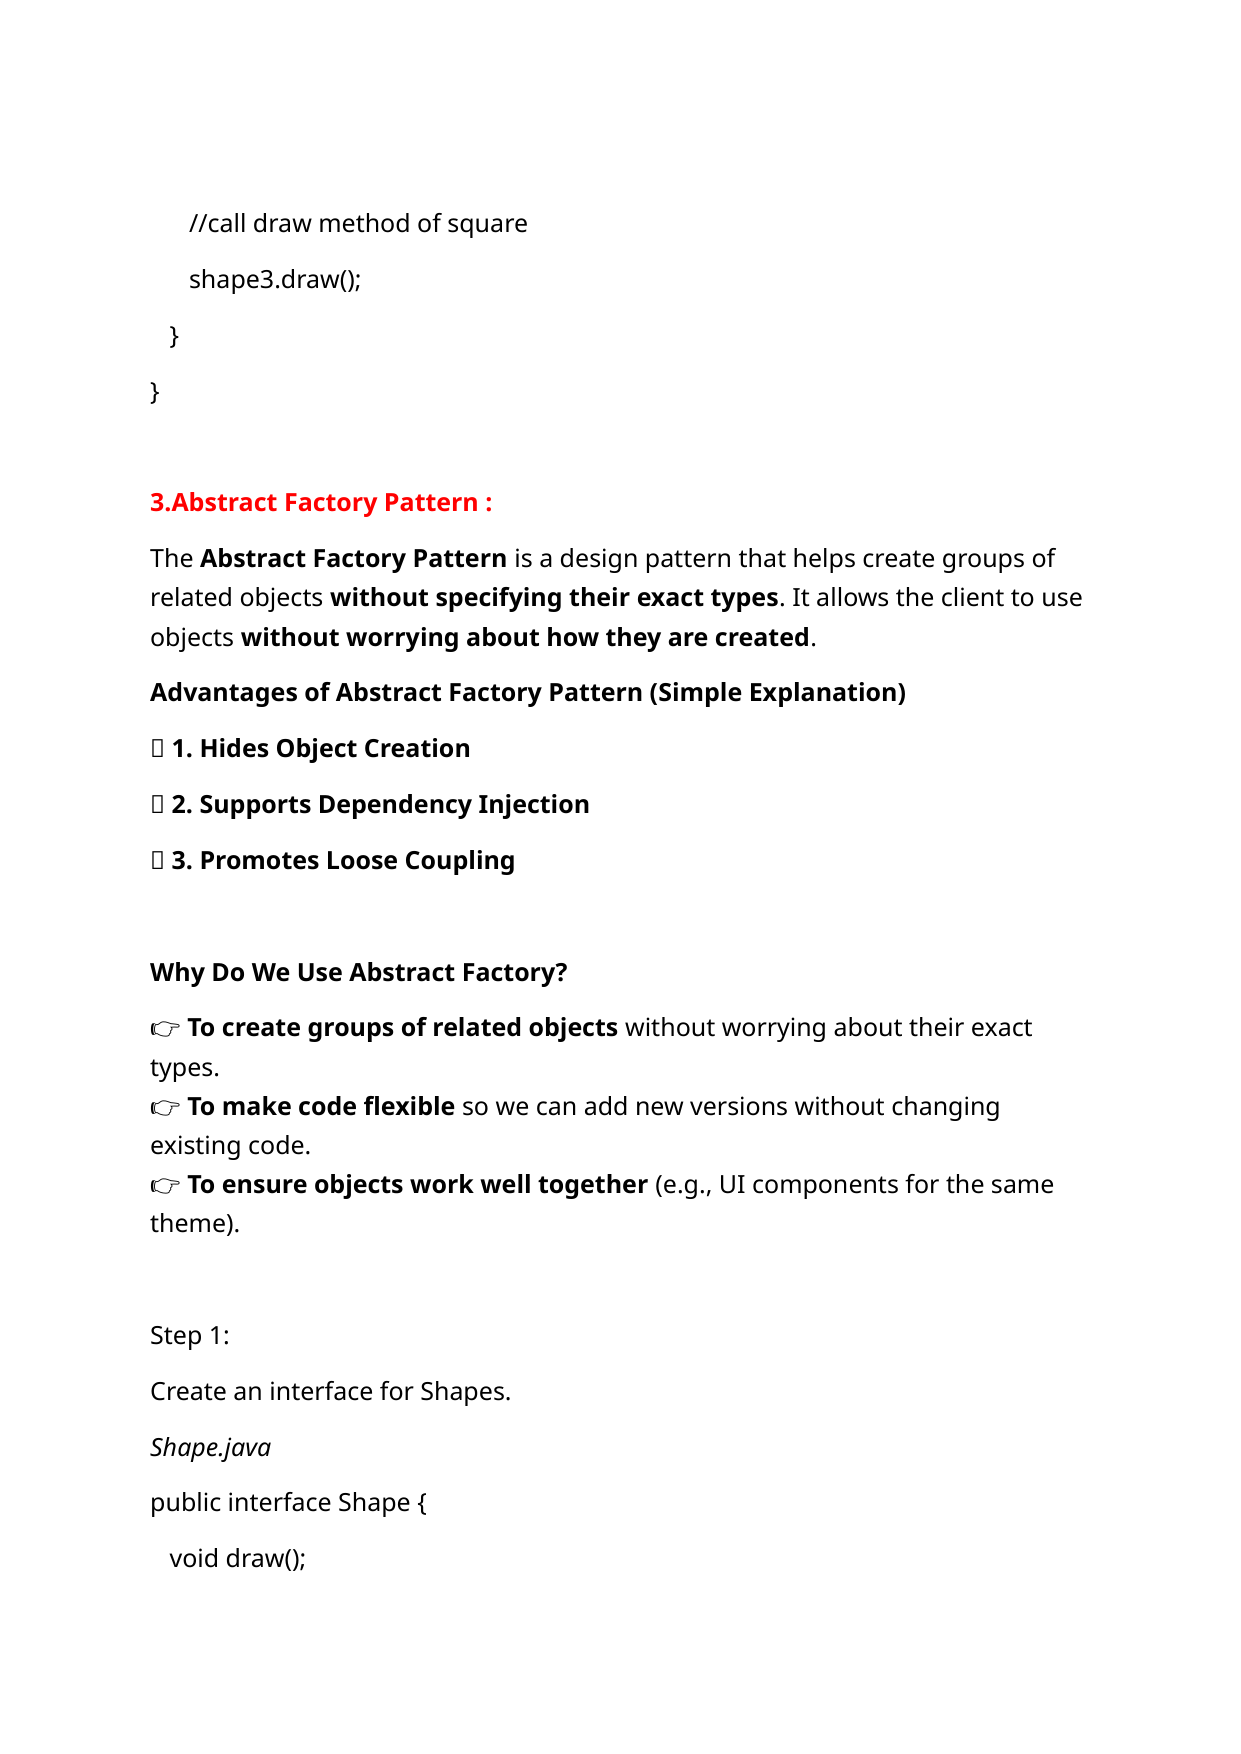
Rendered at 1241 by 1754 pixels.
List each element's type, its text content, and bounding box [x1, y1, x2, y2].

text 3.Abstract Factory Pattern : [150, 485, 1090, 519]
text 👉 To create groups of related objects without worrying about their exact types. 👉 To make code flexible so we can add new versions without changing existing code. 👉 To ensure objects work well together (e.g., UI components for the same theme). [150, 1010, 1090, 1240]
text Why Do We Use Abstract Factory? [150, 954, 1090, 988]
text } [150, 317, 1090, 352]
text } [150, 373, 1090, 407]
text public interface Shape { [150, 1485, 1090, 1519]
text //call draw method of square [150, 206, 1090, 240]
text Shape.java [150, 1429, 1090, 1463]
text void draw(); [150, 1541, 1090, 1575]
text ✅ 1. Hides Object Creation [150, 731, 1090, 765]
text Step 1: [150, 1317, 1090, 1352]
text Advantages of Abstract Factory Pattern (Simple Explanation) [150, 675, 1090, 709]
text The Abstract Factory Pattern is a design pattern that helps create groups of related objects without specifying their exact types. It allows the client to use objects without worrying about how they are created. [150, 541, 1090, 653]
text ✅ 3. Promotes Loose Coupling [150, 842, 1090, 877]
text shape3.draw(); [150, 262, 1090, 296]
text Create an interface for Shapes. [150, 1373, 1090, 1407]
text ✅ 2. Supports Dependency Injection [150, 787, 1090, 821]
